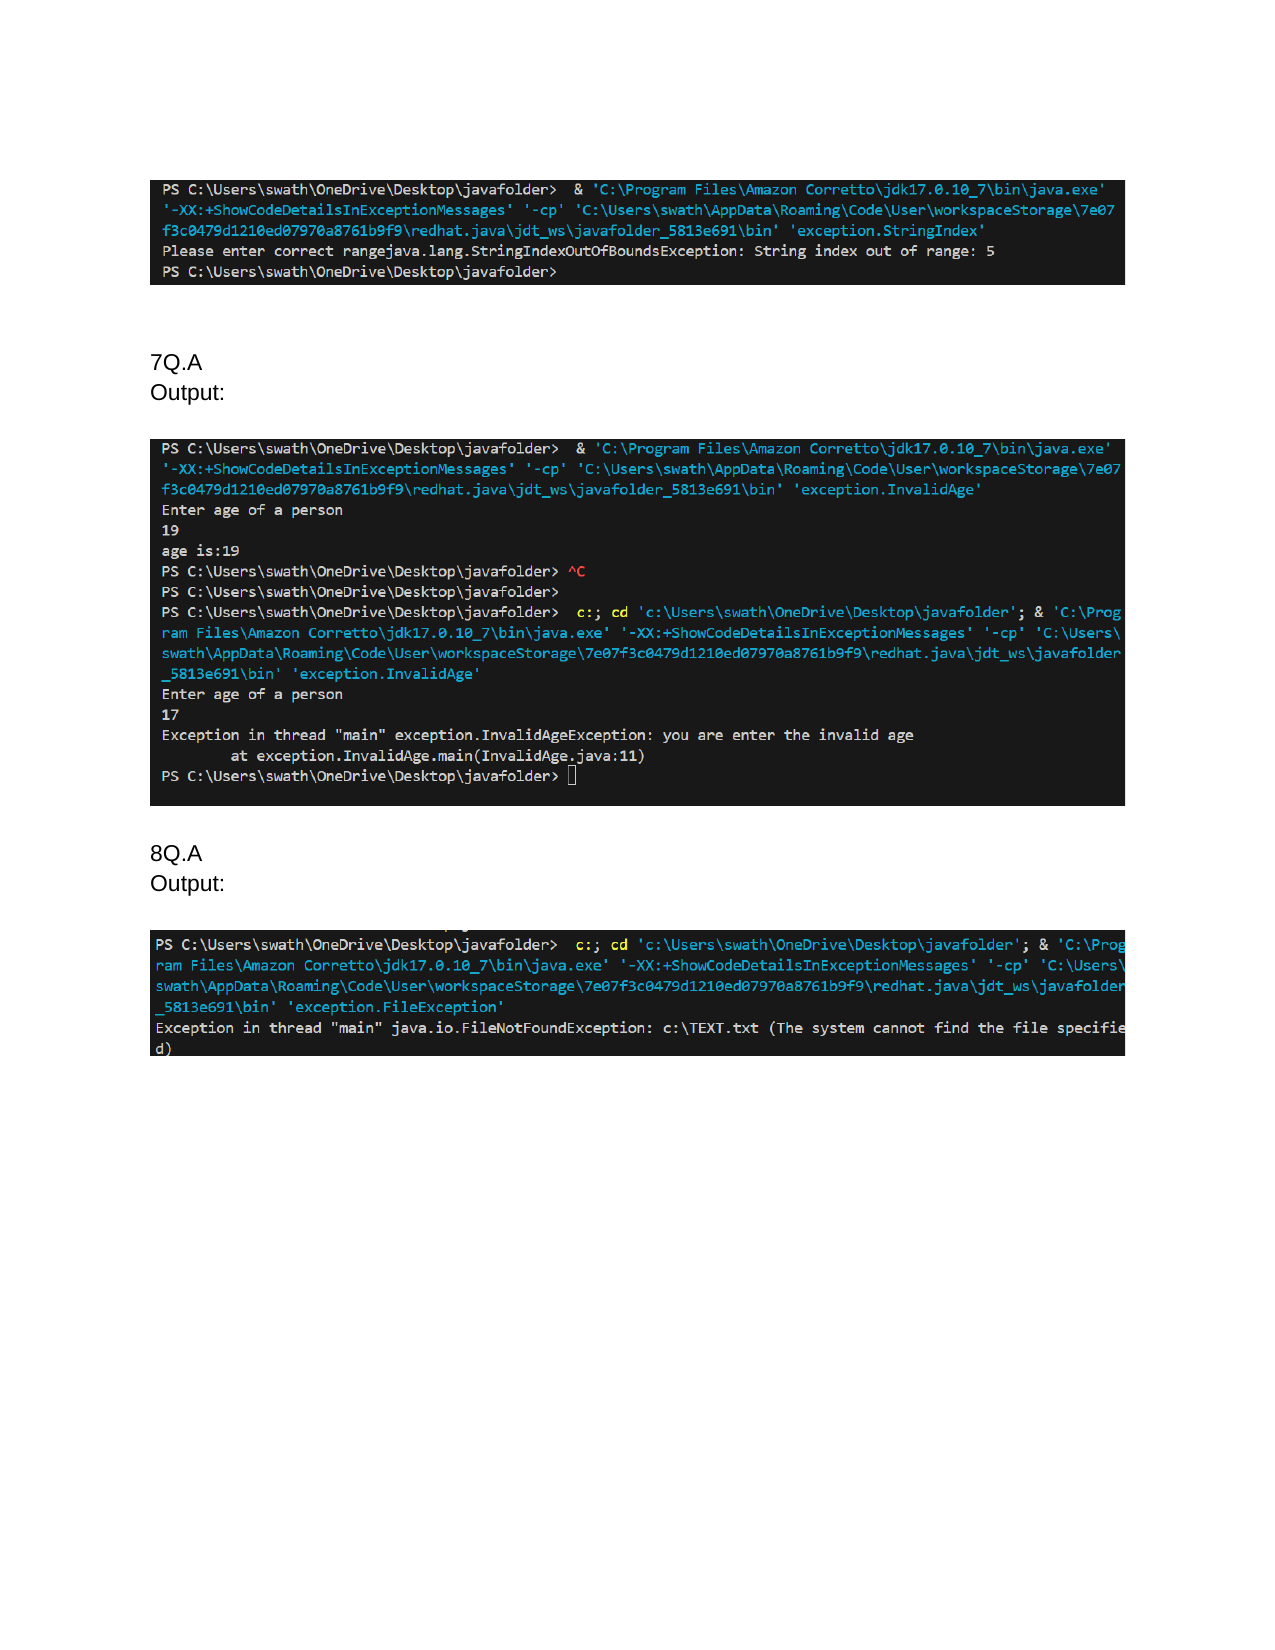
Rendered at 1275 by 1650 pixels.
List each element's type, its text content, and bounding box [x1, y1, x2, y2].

text 7Q.A [150, 349, 1125, 375]
text Output: [150, 870, 1125, 897]
text 8Q.A [150, 840, 1125, 866]
picture [150, 180, 1125, 285]
text Output: [150, 379, 1125, 405]
picture [150, 930, 1125, 1056]
picture [150, 439, 1125, 806]
